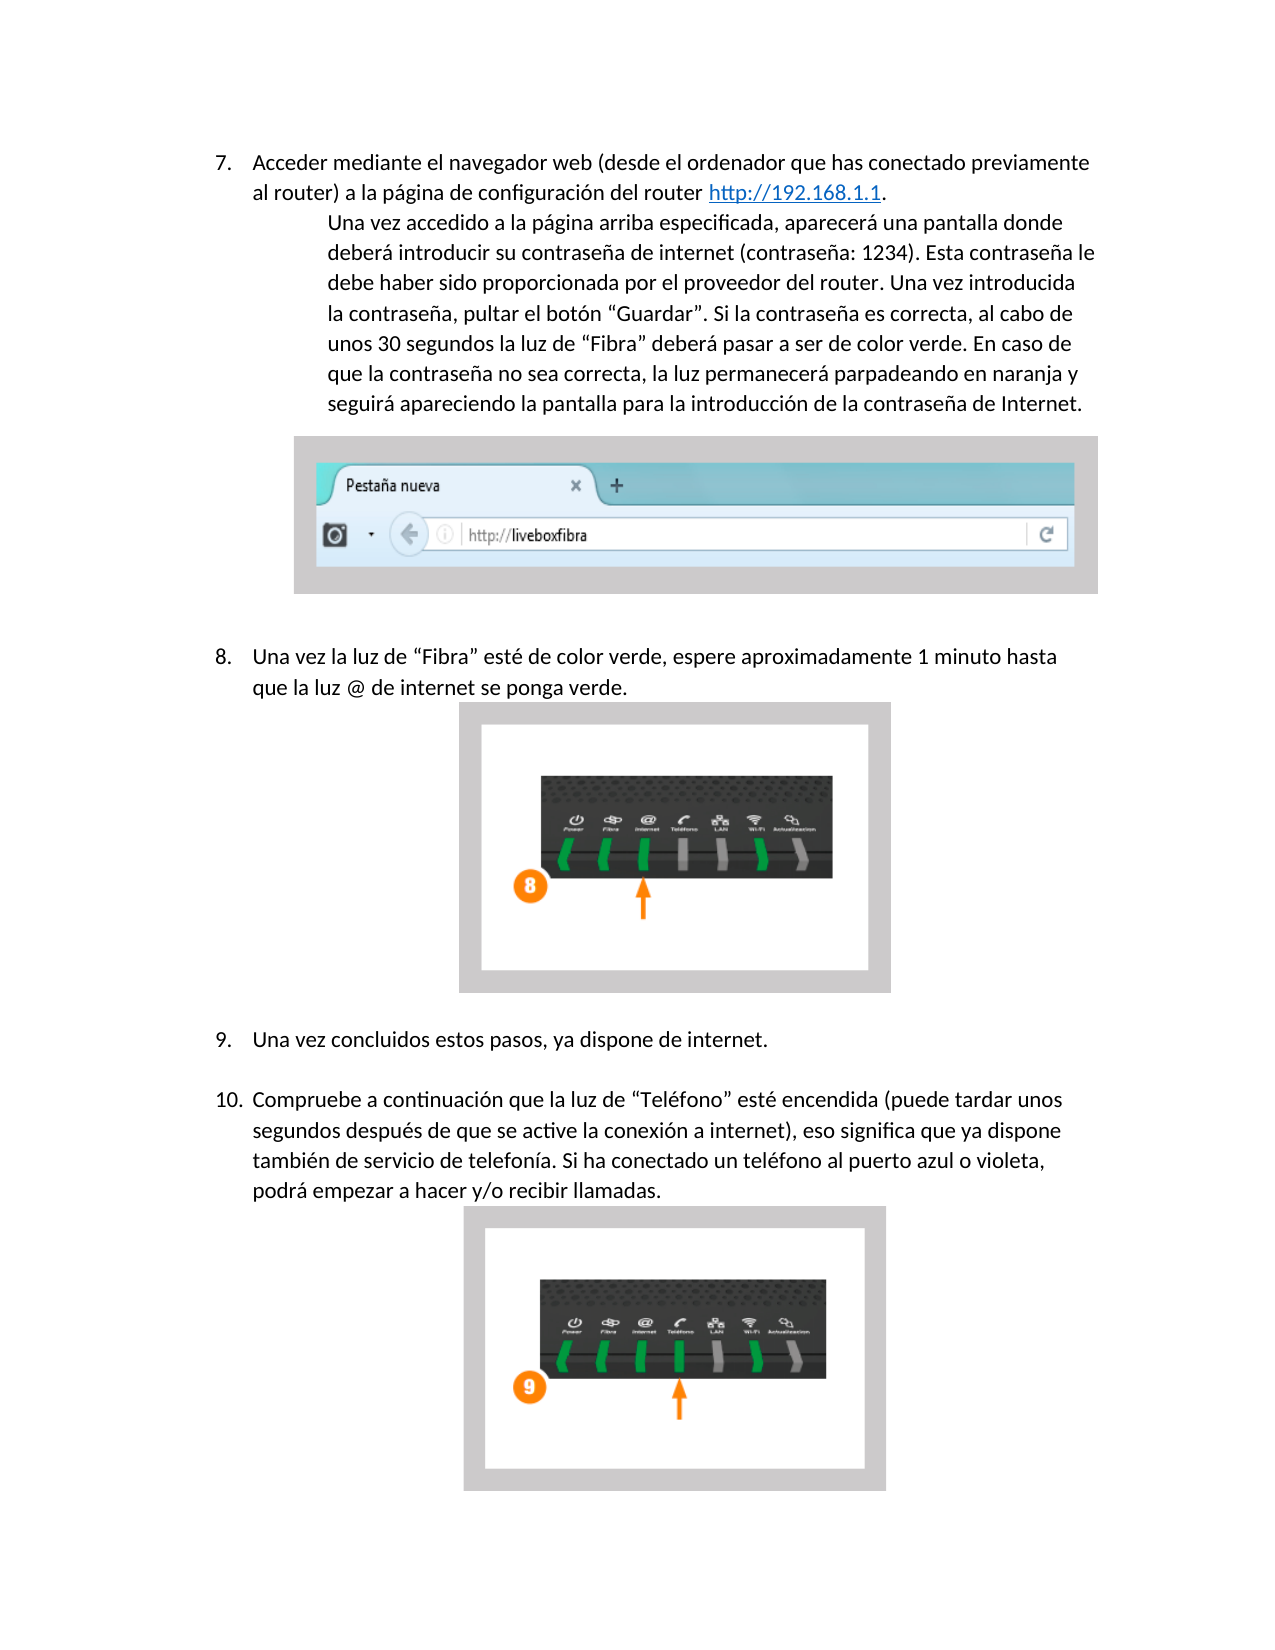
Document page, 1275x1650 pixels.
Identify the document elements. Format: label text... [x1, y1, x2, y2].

list Una vez accedido a la página arriba especificada, aparecerá una pantalla donde deberá introducir su contraseña de internet (contraseña: 1234). Esta contraseña le debe haber sido proporcionada por el proveedor del router. Una vez introducida la contraseña, pultar el botón “Guardar”. Si la contraseña es correcta, al cabo de unos 30 segundos la luz de “Fibra” deberá pasar a ser de color verde. En caso de que la contraseña no sea correcta, la luz permanecerá parpadeando en naranja y seguirá apareciendo la pantalla para la introducción de la contraseña de Internet. [327, 208, 1098, 417]
list Compruebe a continuación que la luz de “Teléfono” esté encendida (puede tardar unos segundos después de que se active la conexión a internet), eso significa que ya dispone también de servicio de telefonía. Si ha conectado un teléfono al puerto azul o violeta, podrá empezar a hacer y/o recibir llamadas. [215, 1086, 1098, 1204]
list Acceder mediante el navegador web (desde el ordenador que has conectado previamente al router) a la página de configuración del router http://192.168.1.1. [215, 148, 1098, 206]
picture [459, 702, 891, 993]
list Una vez la luz de “Fibra” esté de color verde, espere aproximadamente 1 minuto hasta que la luz @ de internet se ponga verde. [215, 642, 1098, 701]
picture [293, 436, 1098, 594]
picture [463, 1206, 887, 1491]
list Una vez concluidos estos pasos, ya dispone de internet. [215, 1025, 1098, 1053]
